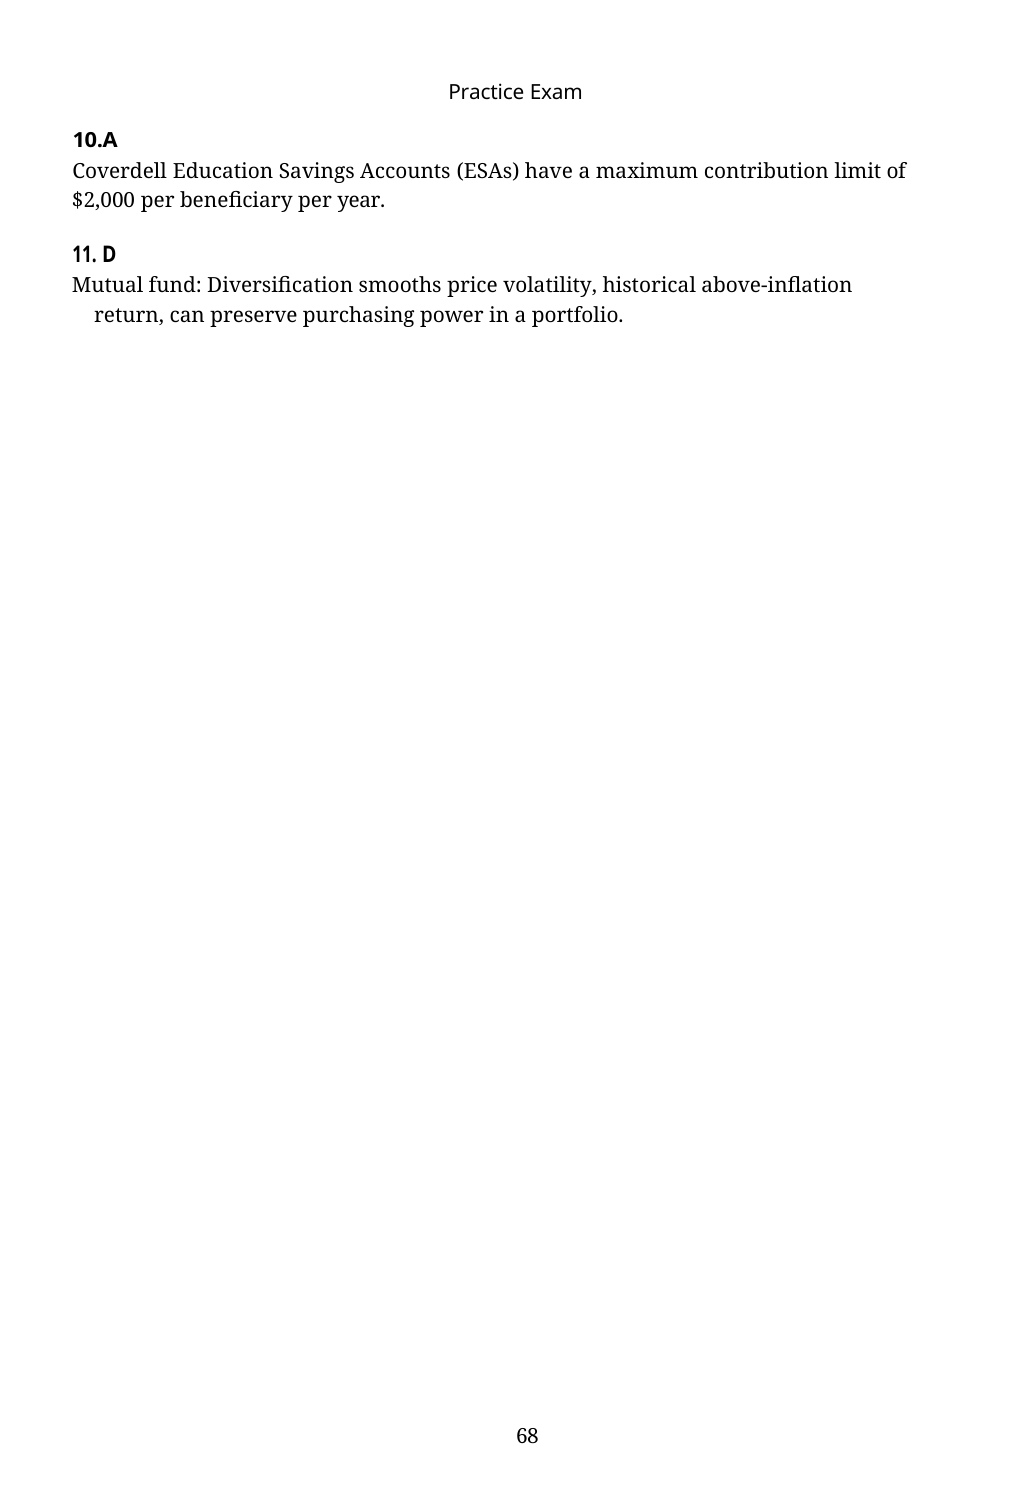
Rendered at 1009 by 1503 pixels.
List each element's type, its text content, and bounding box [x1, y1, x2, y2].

text Coverdell Education Savings Accounts (ESAs) have a maximum contribution limit of [72, 156, 949, 184]
subtitle 10.A [72, 125, 949, 153]
text Mutual fund: Diversification smooths price volatility, historical above-inflation return, can preserve purchasing power in a portfolio. [72, 270, 914, 329]
text $2,000 per beneficiary per year. [72, 186, 949, 214]
subtitle 11. D [72, 237, 949, 269]
